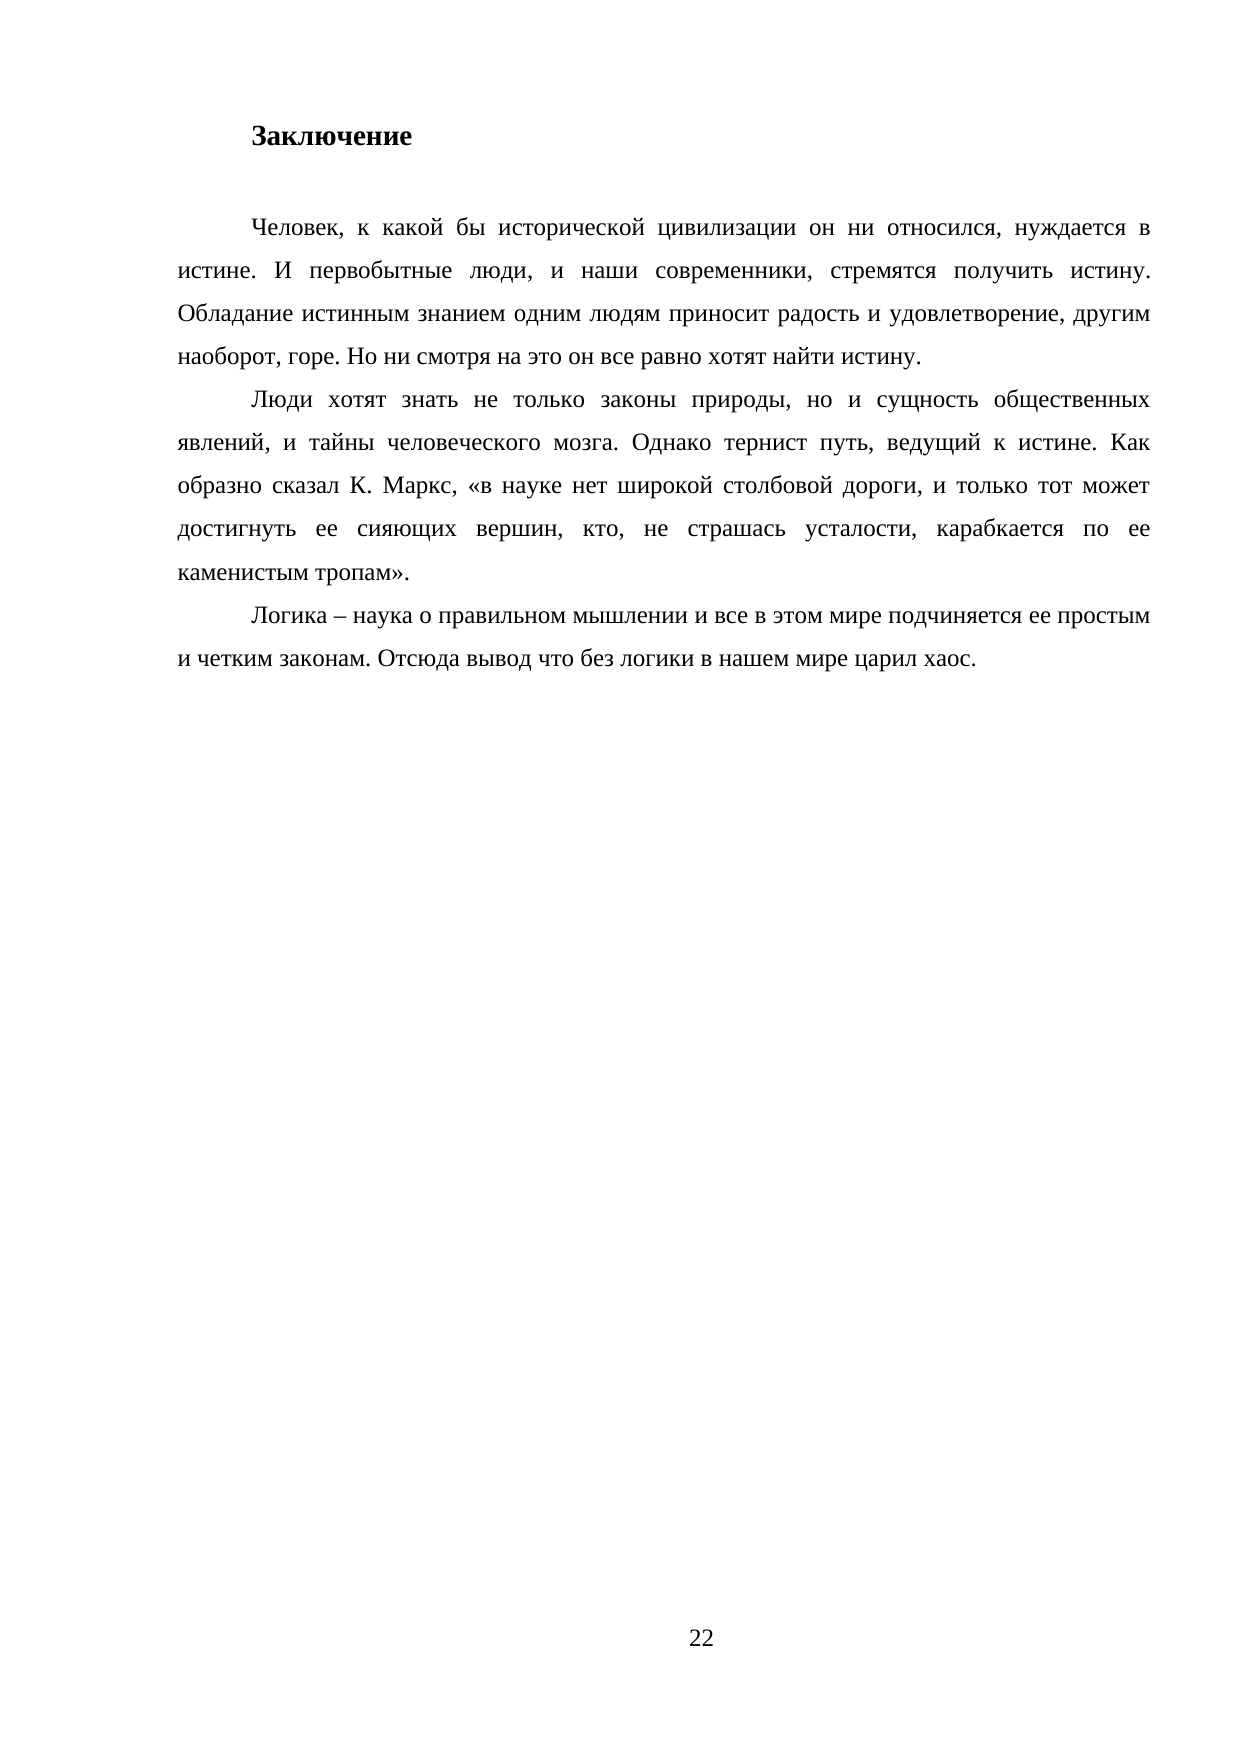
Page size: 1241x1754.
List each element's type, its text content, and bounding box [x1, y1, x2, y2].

subtitle Заключение [177, 118, 1152, 152]
text Люди хотят знать не только законы природы, но и сущность общественных явлений, и тайны человеческого мозга. Однако тернист путь, ведущий к истине. Как образно сказал К. Маркс, «в науке нет широкой столбовой дороги, и только тот может достигнуть ее сияющих вершин, кто, не страшась усталости, карабкается по ее каменистым тропам». [177, 384, 1152, 585]
text Логика – наука о правильном мышлении и все в этом мире подчиняется ее простым и четким законам. Отсюда вывод что без логики в нашем мире царил хаос. [177, 600, 1152, 672]
text Человек, к какой бы исторической цивилизации он ни относился, нуждается в истине. И первобытные люди, и наши современники, стремятся получить истину. Обладание истинным знанием одним людям приносит радость и удовлетворение, другим наоборот, горе. Но ни смотря на это он все равно хотят найти истину. [177, 212, 1152, 370]
